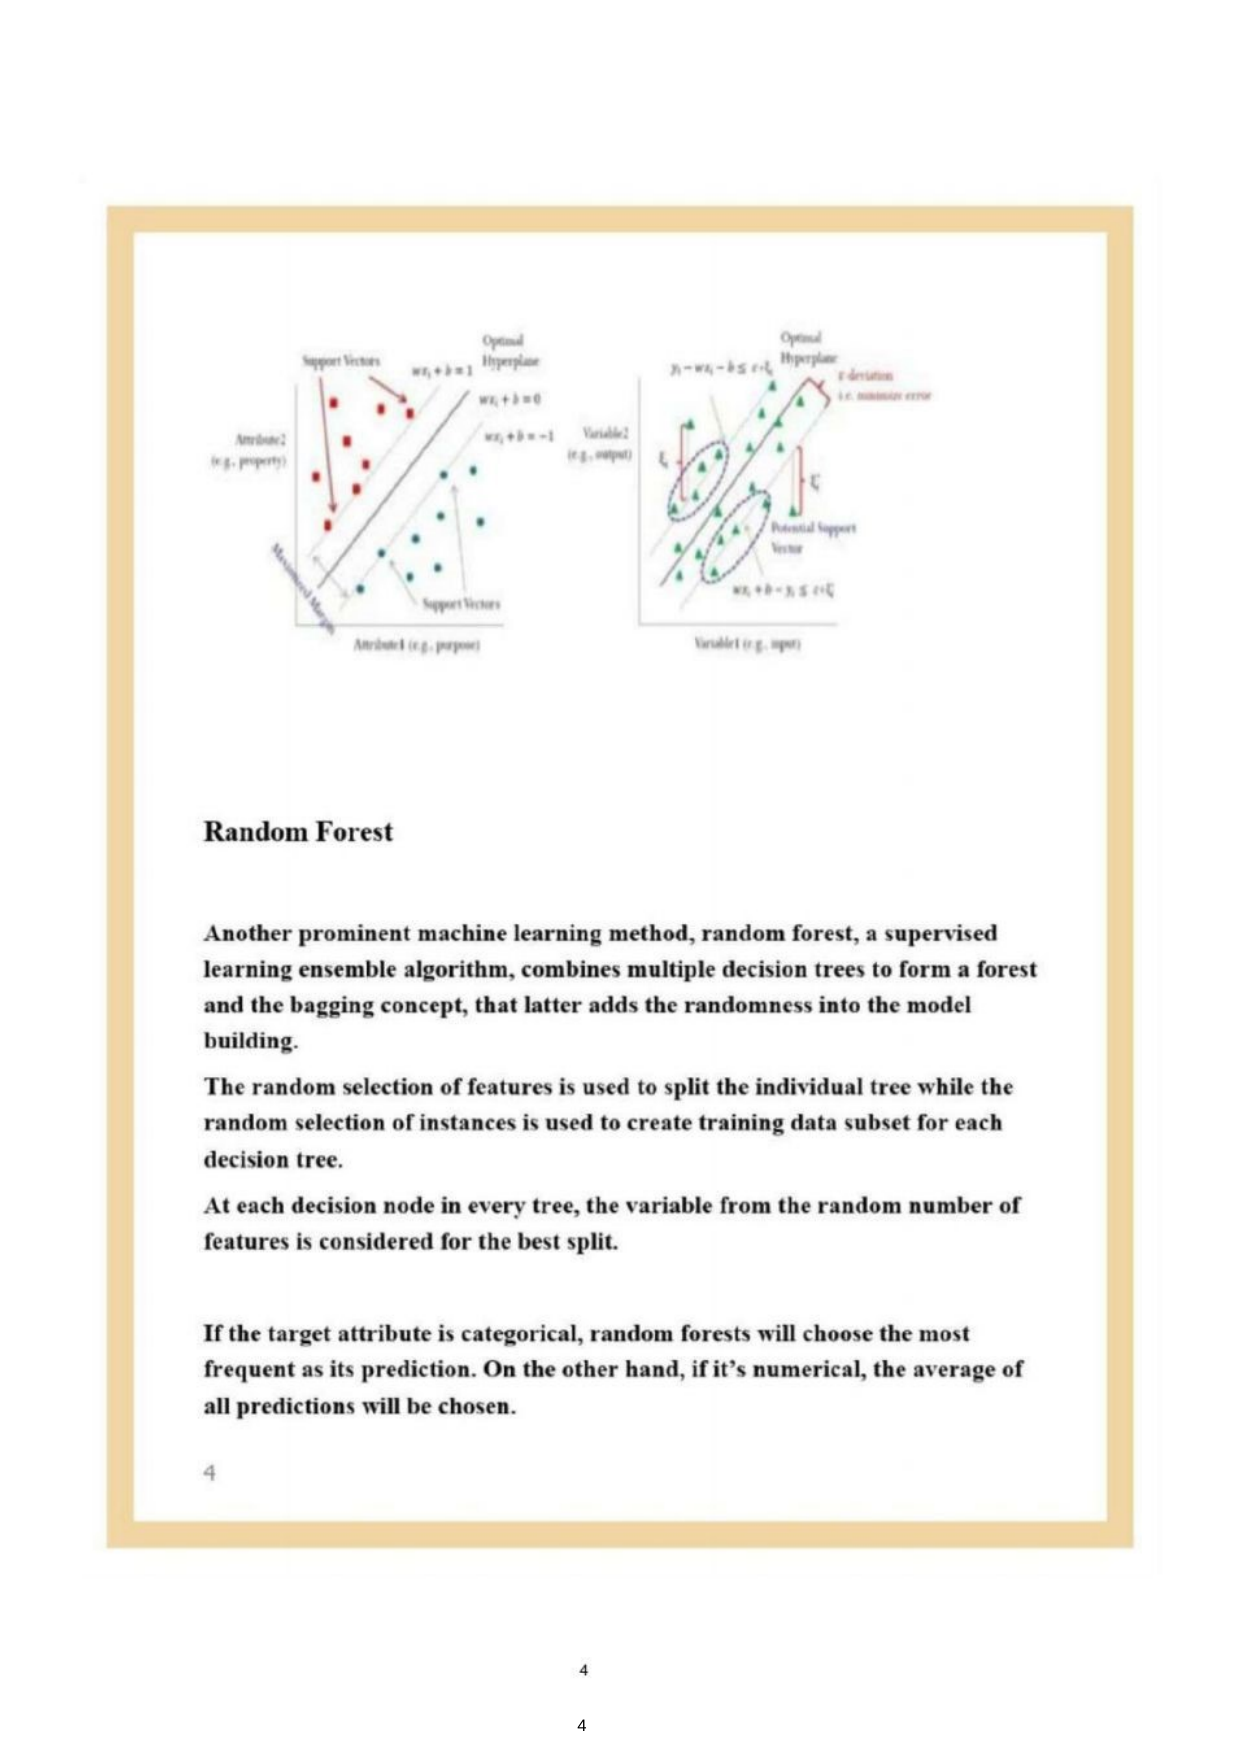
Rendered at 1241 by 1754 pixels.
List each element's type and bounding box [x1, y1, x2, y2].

picture [41, 59, 1199, 1695]
